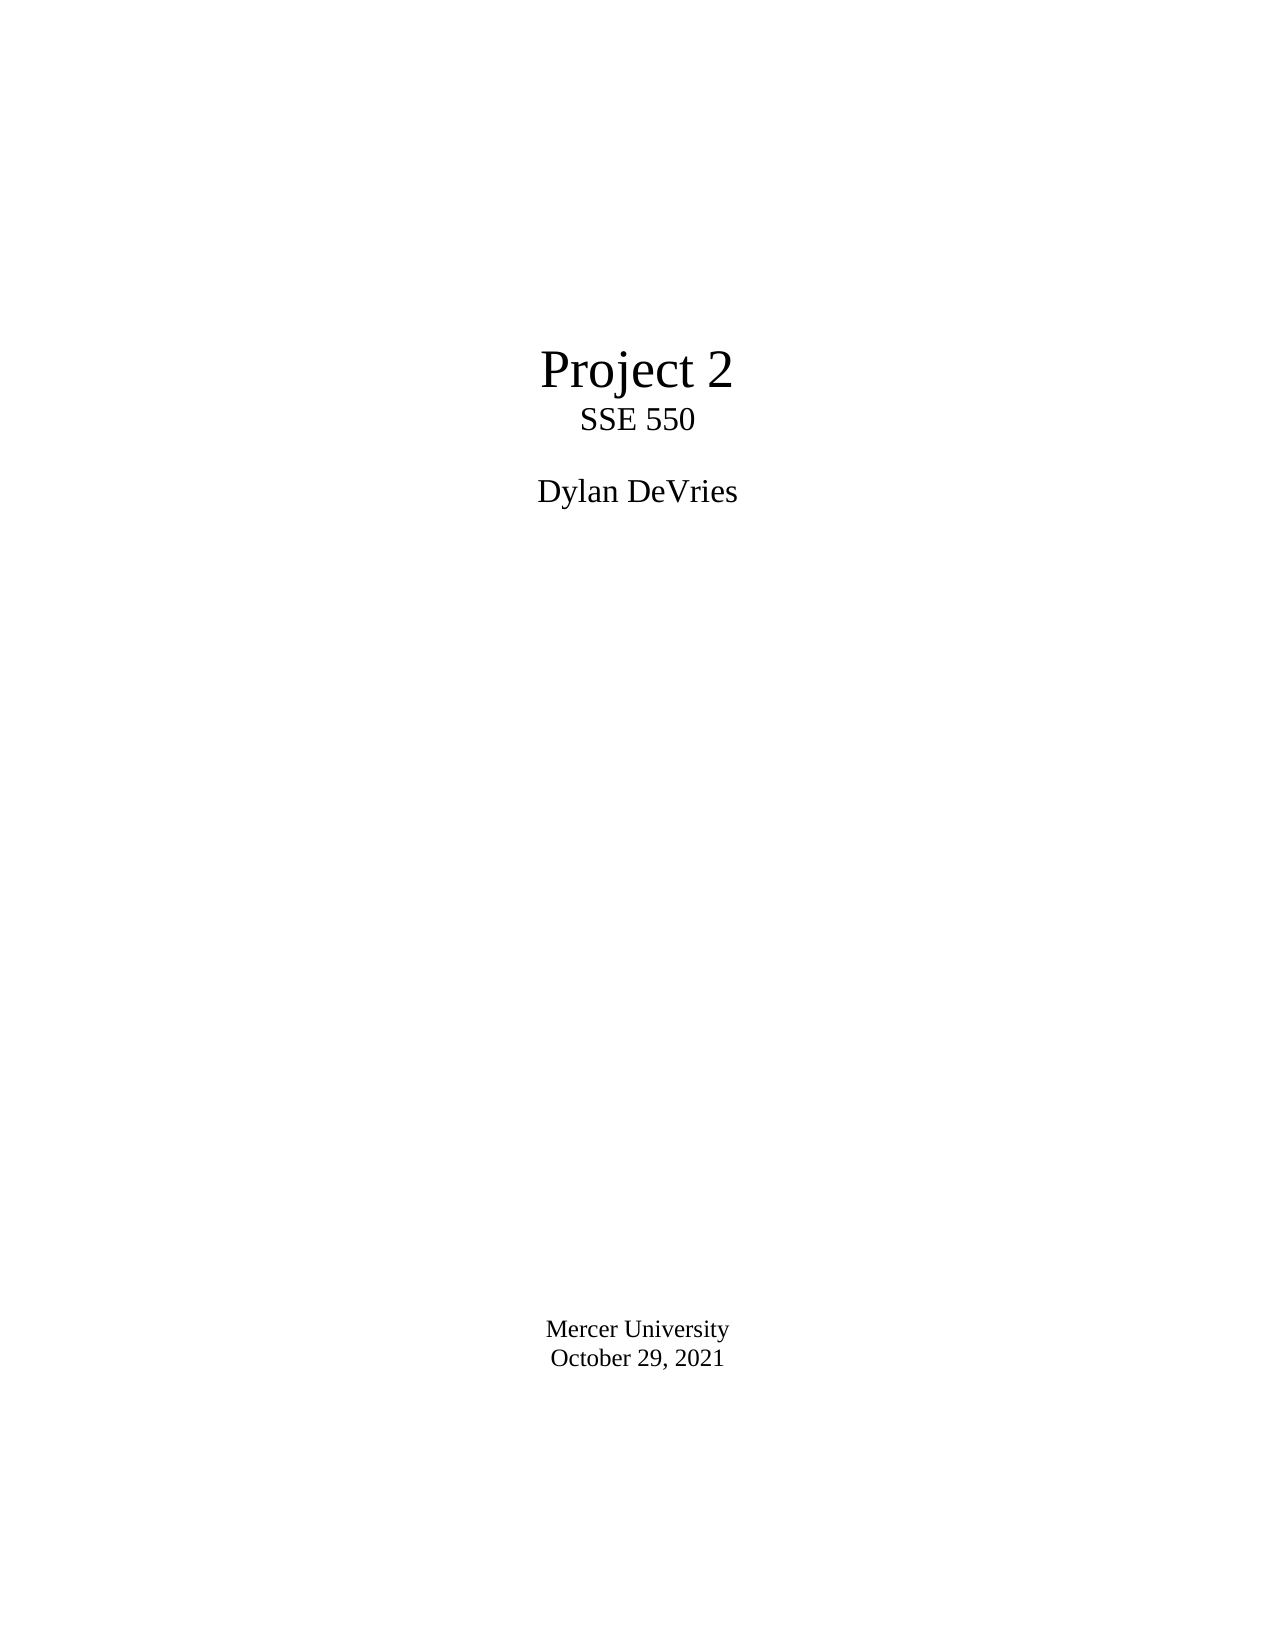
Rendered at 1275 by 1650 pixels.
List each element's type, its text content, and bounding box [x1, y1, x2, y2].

text SSE 550 [150, 399, 1125, 437]
text Dylan DeVries [150, 471, 1125, 509]
text Project 2 [150, 337, 1125, 399]
text October 29, 2021 [150, 1343, 1125, 1372]
text Mercer University [150, 1314, 1125, 1343]
